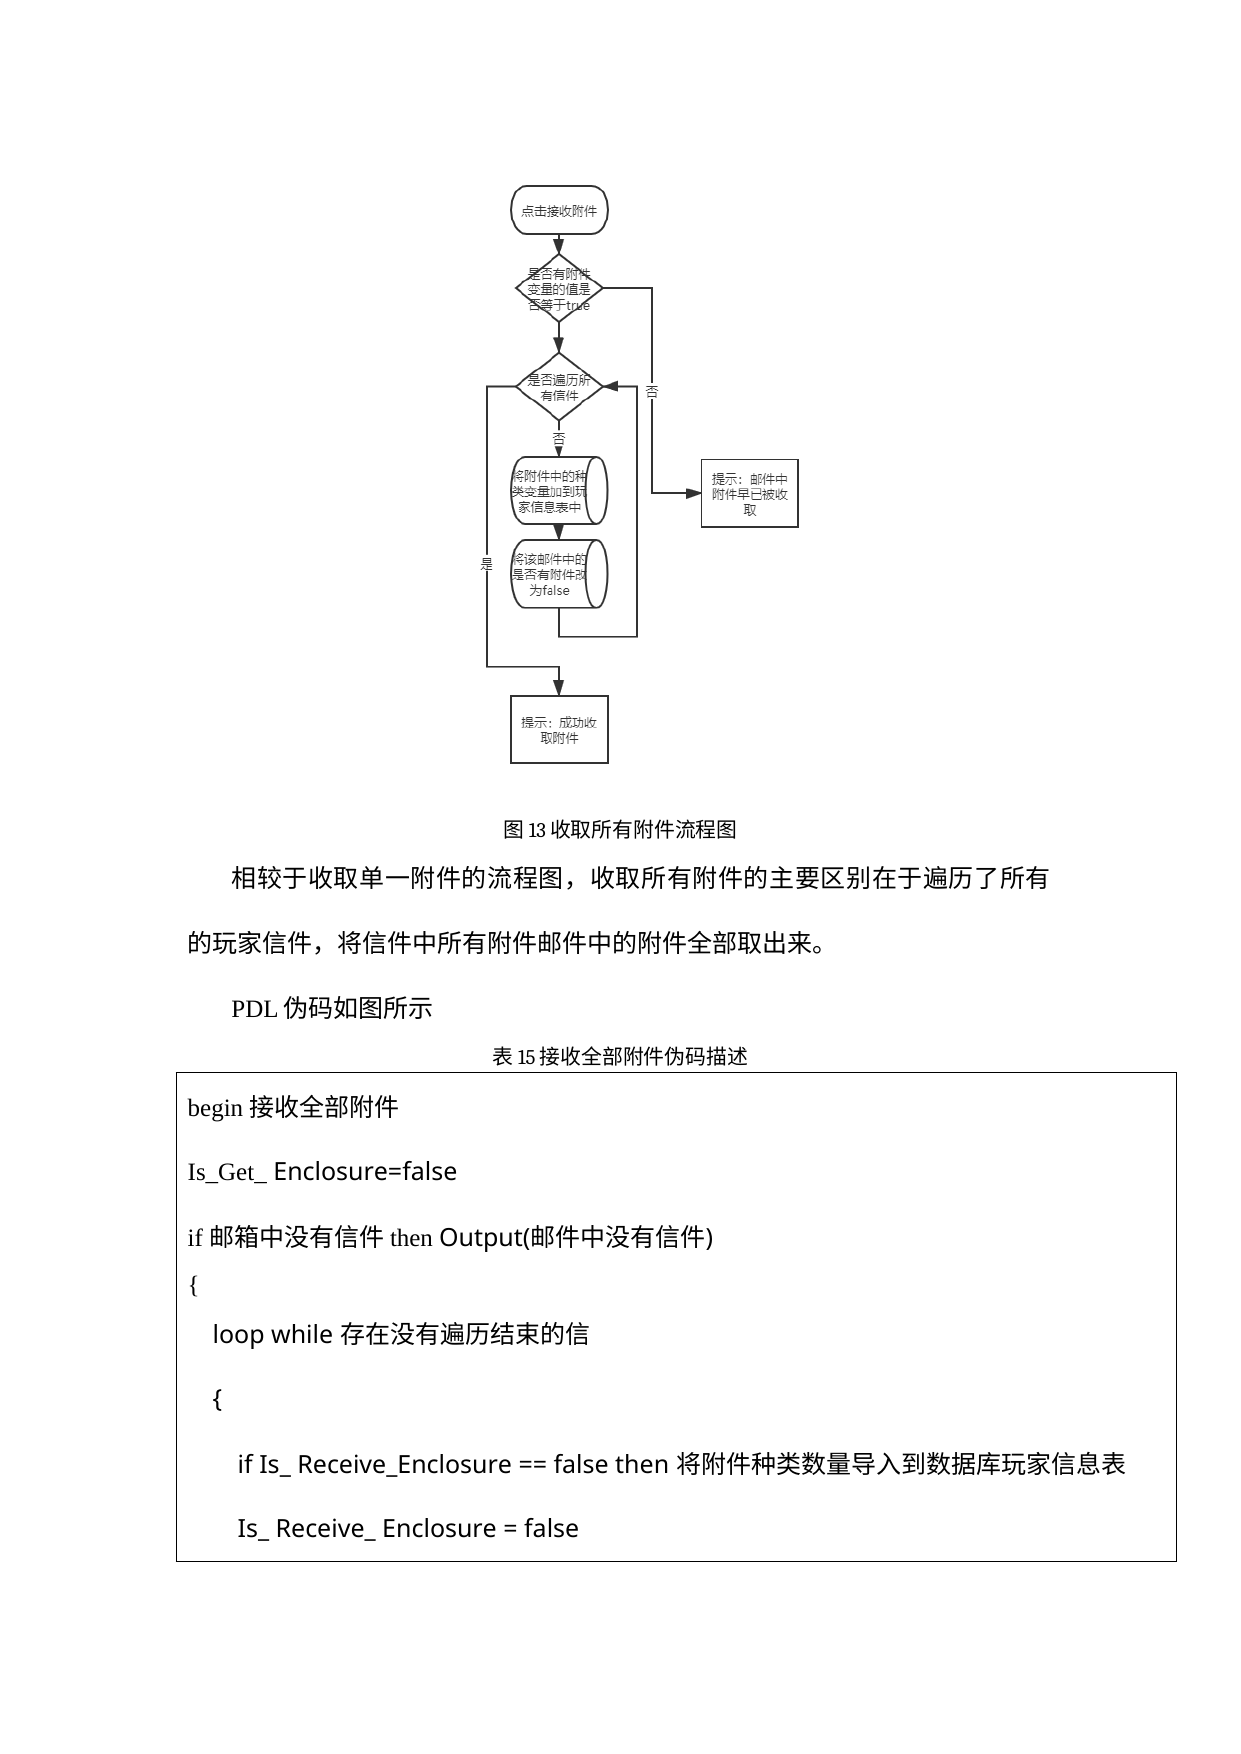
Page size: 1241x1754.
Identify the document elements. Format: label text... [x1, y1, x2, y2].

text 表 15接收全部附件伪码描述 [187, 1039, 1053, 1072]
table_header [177, 1073, 1176, 1561]
text PDL伪码如图所示 [187, 974, 1053, 1039]
text 相较于收取单一附件的流程图，收取所有附件的主要区别在于遍历了所有的玩家信件，将信件中所有附件邮件中的附件全部取出来。 [187, 844, 1053, 974]
picture [462, 162, 822, 787]
text 图 13收取所有附件流程图 [187, 812, 1053, 844]
